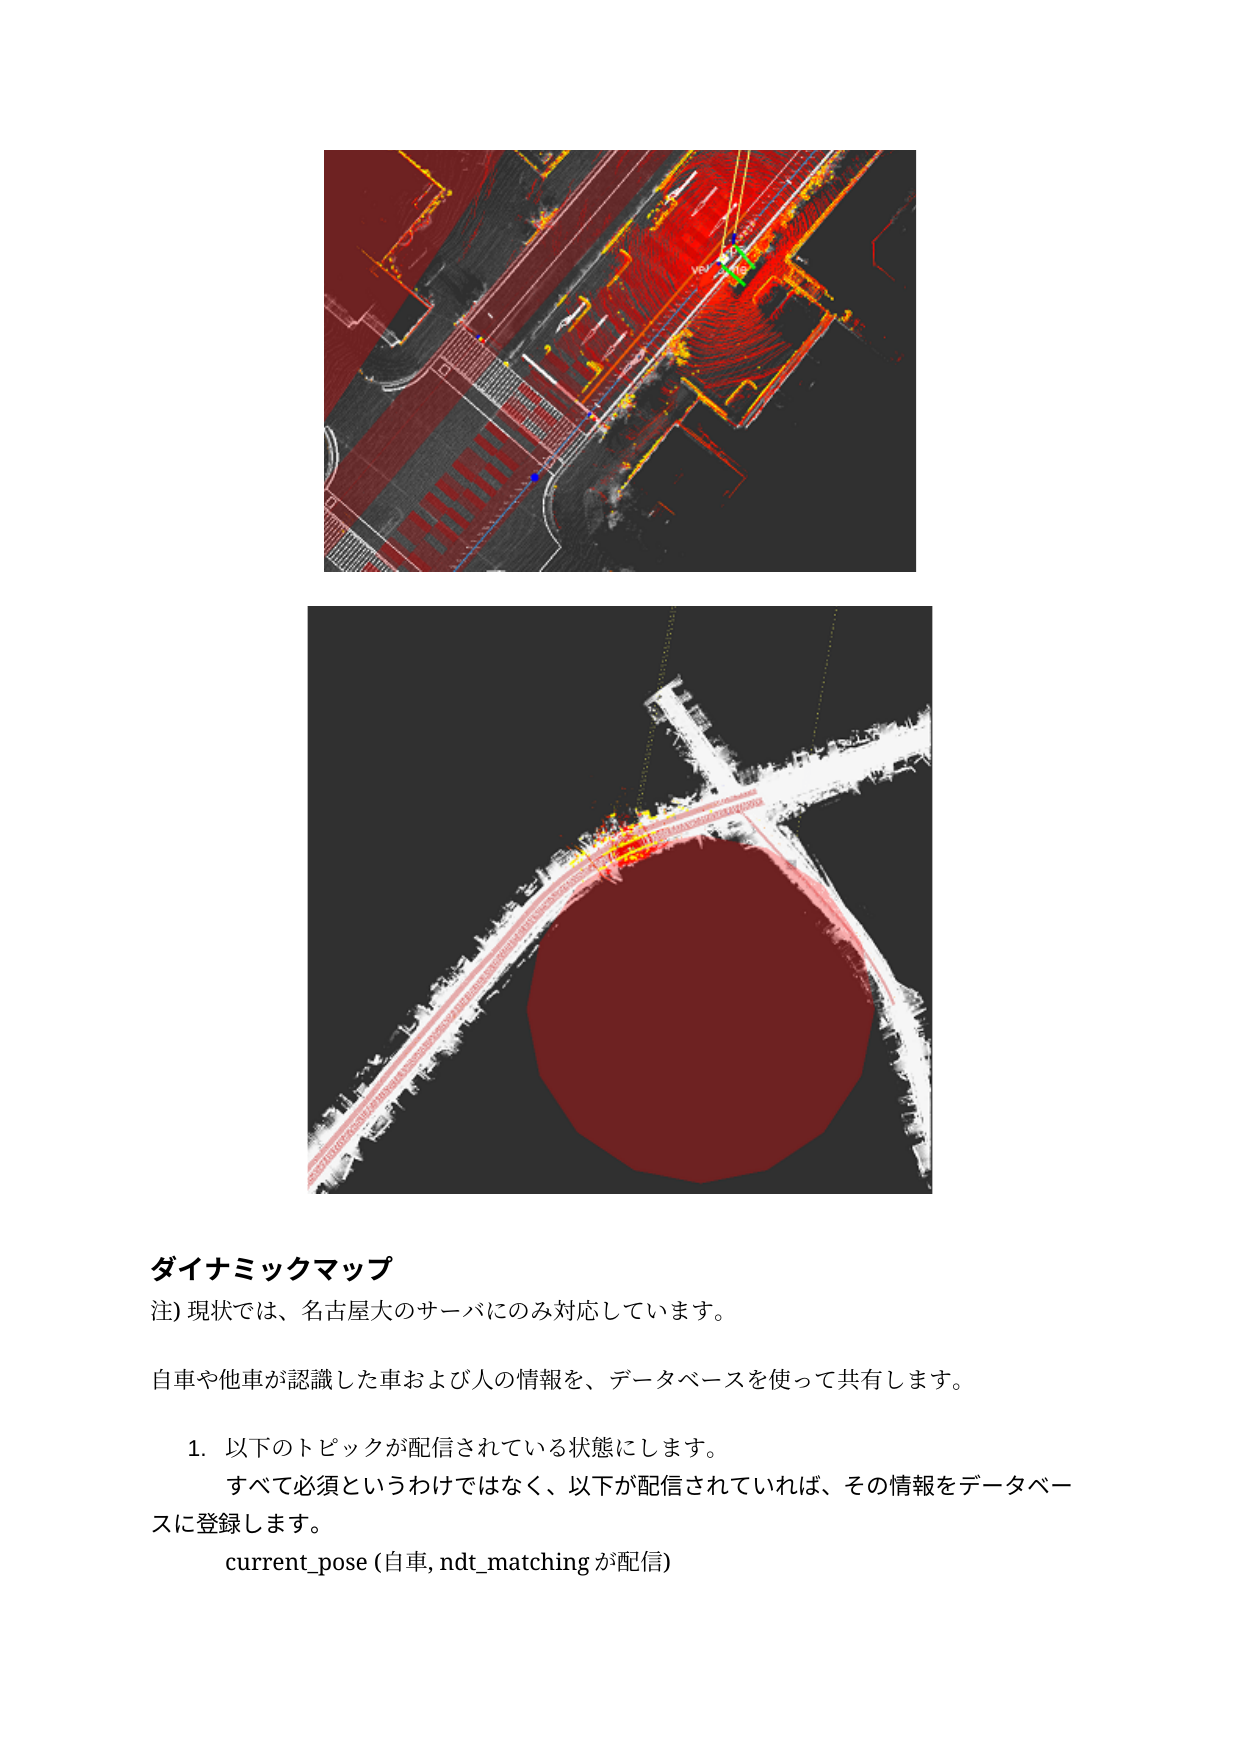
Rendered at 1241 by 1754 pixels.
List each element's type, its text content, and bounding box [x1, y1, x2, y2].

list 以下のトピックが配信されている状態にします。 [187, 1430, 1090, 1463]
text 自車や他車が認識した車および人の情報を、データベースを使って共有します。 [150, 1362, 1090, 1394]
picture [324, 150, 917, 572]
text 注) 現状では、名古屋大のサーバにのみ対応しています。 [150, 1293, 1090, 1327]
picture [307, 606, 933, 1194]
subtitle ダイナミックマップ [150, 1248, 1090, 1288]
text current_pose (自車, ndt_matchingが配信) [150, 1544, 1090, 1577]
text すべて必須というわけではなく、以下が配信されていれば、その情報をデータベースに登録します。 [150, 1467, 1090, 1539]
